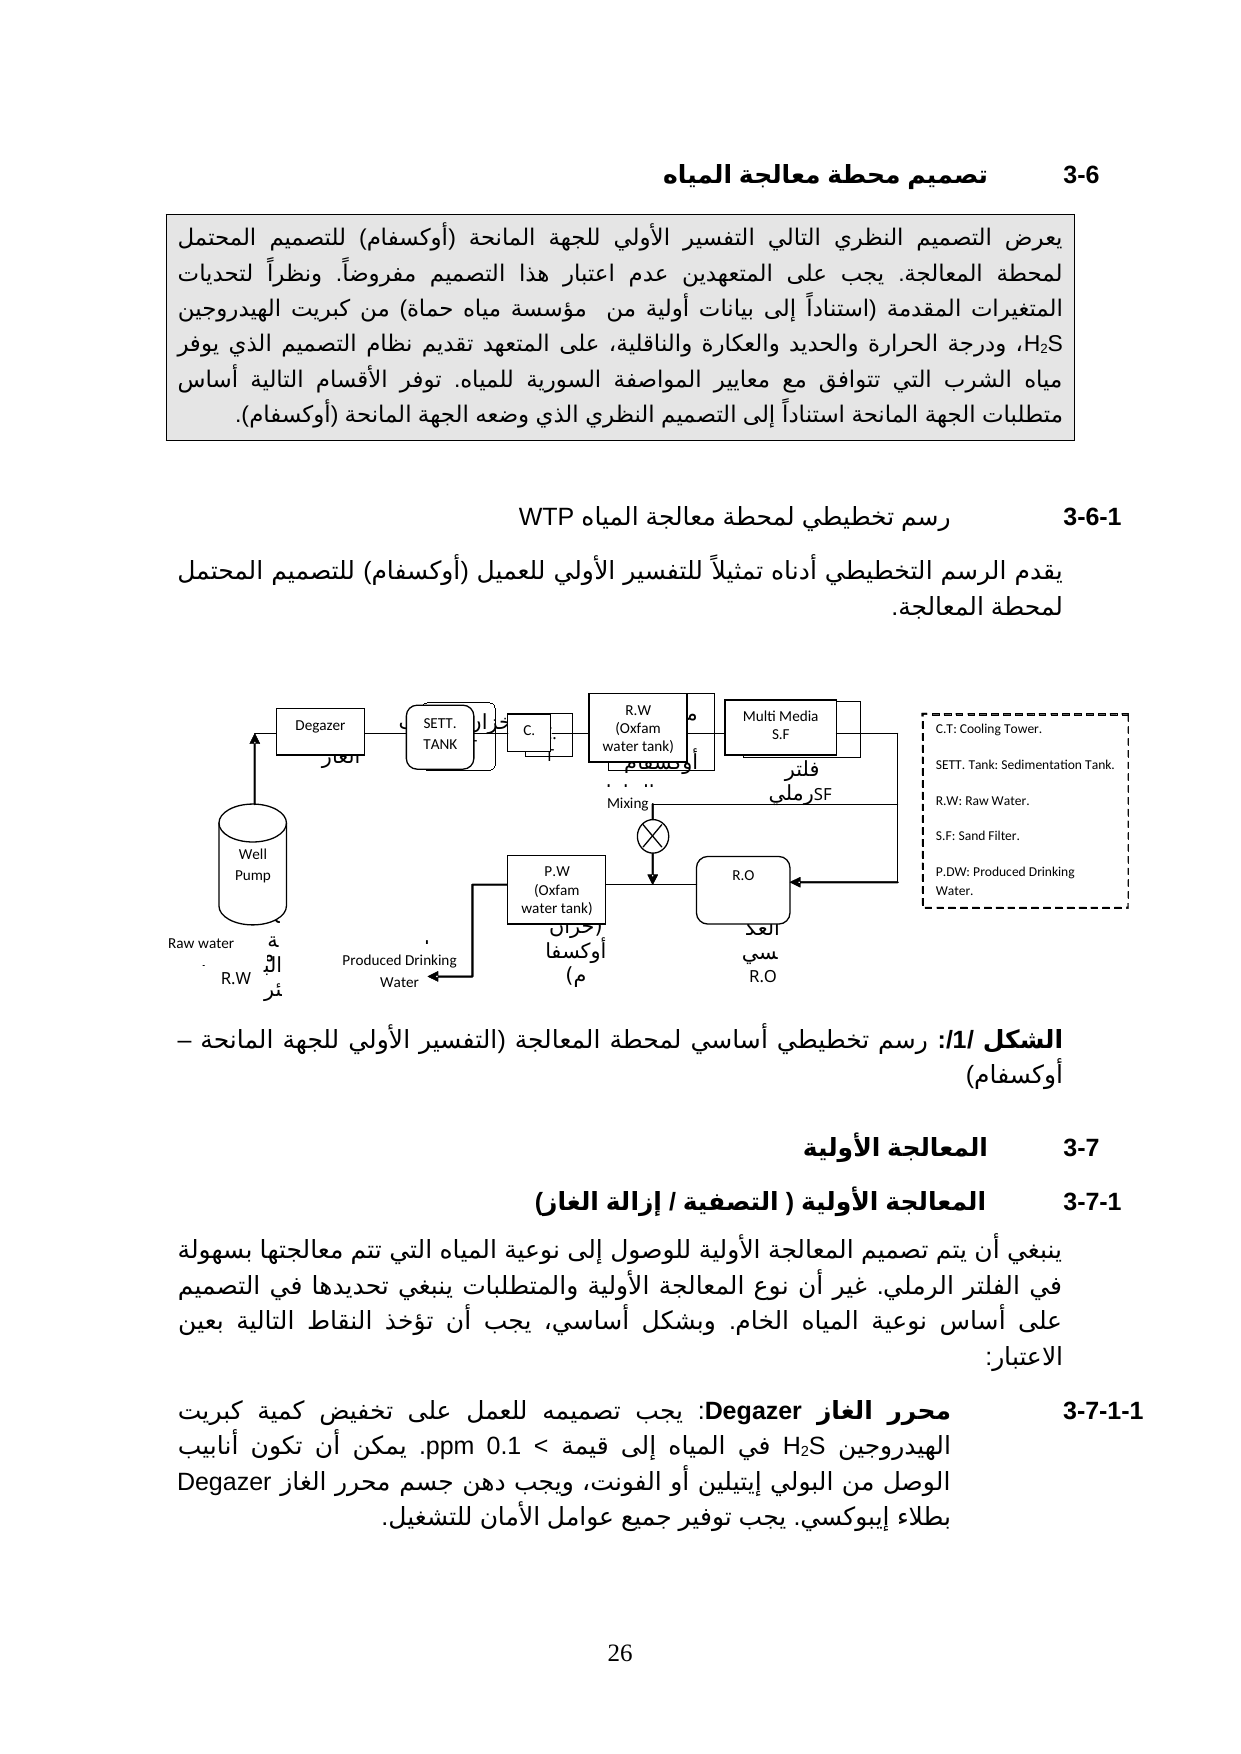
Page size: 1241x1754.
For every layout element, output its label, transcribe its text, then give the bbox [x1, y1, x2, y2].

list تصميم محطة معالجة المياه [177, 153, 1063, 189]
list رسم تخطيطي لمحطة معالجة المياه WTP [177, 495, 1063, 531]
list محرر الغاز Degazer: يجب تصميمه للعمل على تخفيض كمية كبريت الهيدروجين H2S في المياه إلى قيمة > 0.1 ppm. يمكن أن تكون أنابيب الوصل من البولي إيتيلين أو الفونت، ويجب دهن جسم محرر الغاز Degazer بطلاء إيبوكسي. يجب توفير جميع عوامل الأمان للتشغيل. [177, 1389, 1063, 1531]
text الشكل /1/: رسم تخطيطي أساسي لمحطة المعالجة (التفسير الأولي للجهة المانحة – أوكسفام) [177, 1018, 1063, 1089]
table_header يعرض التصميم النظري التالي التفسير الأولي للجهة المانحة (أوكسفام) للتصميم المحتمل لمحطة المعالجة. يجب على المتعهدين عدم اعتبار هذا التصميم مفروضاً. ونظراً لتحديات المتغيرات المقدمة (استناداً إلى بيانات أولية من مؤسسة مياه حماة) من كبريت الهيدروجين H2S، ودرجة الحرارة والحديد والعكارة والناقلية، على المتعهد تقديم نظام التصميم الذي يوفر مياه الشرب التي تتوافق مع معايير المواصفة السورية للمياه. توفر الأقسام التالية أساس متطلبات الجهة المانحة استناداً إلى التصميم النظري الذي وضعه الجهة المانحة (أوكسفام). [167, 215, 1074, 440]
text ينبغي أن يتم تصميم المعالجة الأولية للوصول إلى نوعية المياه التي تتم معالجتها بسهولة في الفلتر الرملي. غير أن نوع المعالجة الأولية والمتطلبات ينبغي تحديدها في التصميم على أساس نوعية المياه الخام. وبشكل أساسي، يجب أن تؤخذ النقاط التالية بعين الاعتبار: [177, 1228, 1063, 1370]
list المعالجة الأولية [177, 1126, 1063, 1162]
text يقدم الرسم التخطيطي أدناه تمثيلاً للتفسير الأولي للعميل (أوكسفام) للتصميم المحتمل لمحطة المعالجة. [177, 549, 1063, 620]
list المعالجة الأولية ( التصفية / إزالة الغاز) [177, 1181, 1063, 1216]
